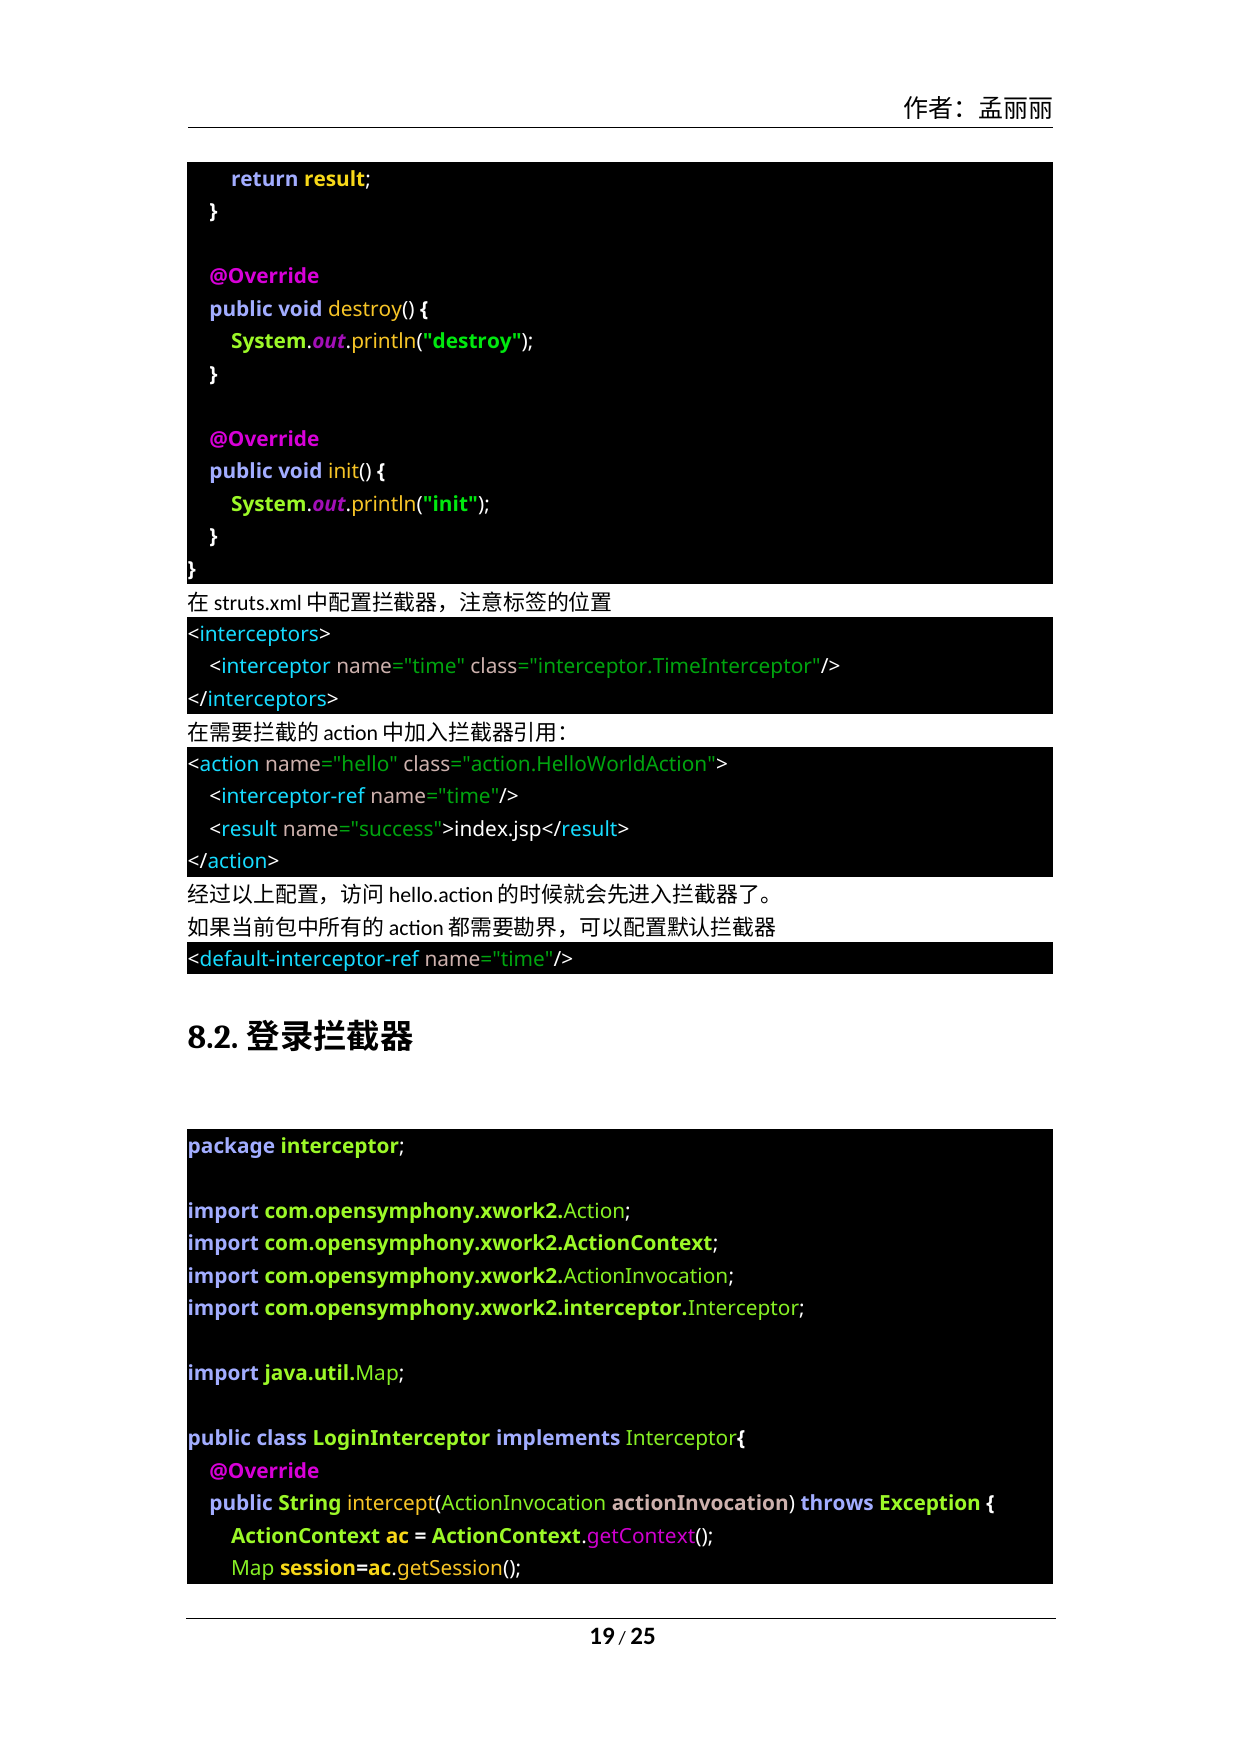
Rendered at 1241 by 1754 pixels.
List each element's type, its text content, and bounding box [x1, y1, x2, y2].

text <action name="hello" class="action.HelloWorldAction"> <interceptor-ref name="time"/> <result name="success">index.jsp</result> </action> [187, 747, 1053, 877]
text 经过以上配置，访问hello.action的时候就会先进入拦截器了。 [187, 877, 1053, 909]
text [187, 162, 1053, 584]
text 在struts.xml中配置拦截器，注意标签的位置 [187, 584, 1053, 617]
text <interceptors> <interceptor name="time" class="interceptor.TimeInterceptor"/> </interceptors> [187, 617, 1053, 714]
text 如果当前包中所有的action都需要勘界，可以配置默认拦截器 [187, 909, 1053, 942]
text 在需要拦截的action中加入拦截器引用： [187, 714, 1053, 747]
text <default-interceptor-ref name="time"/> [187, 942, 1053, 974]
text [187, 1129, 1053, 1584]
subtitle 登录拦截器 [187, 1002, 1053, 1067]
